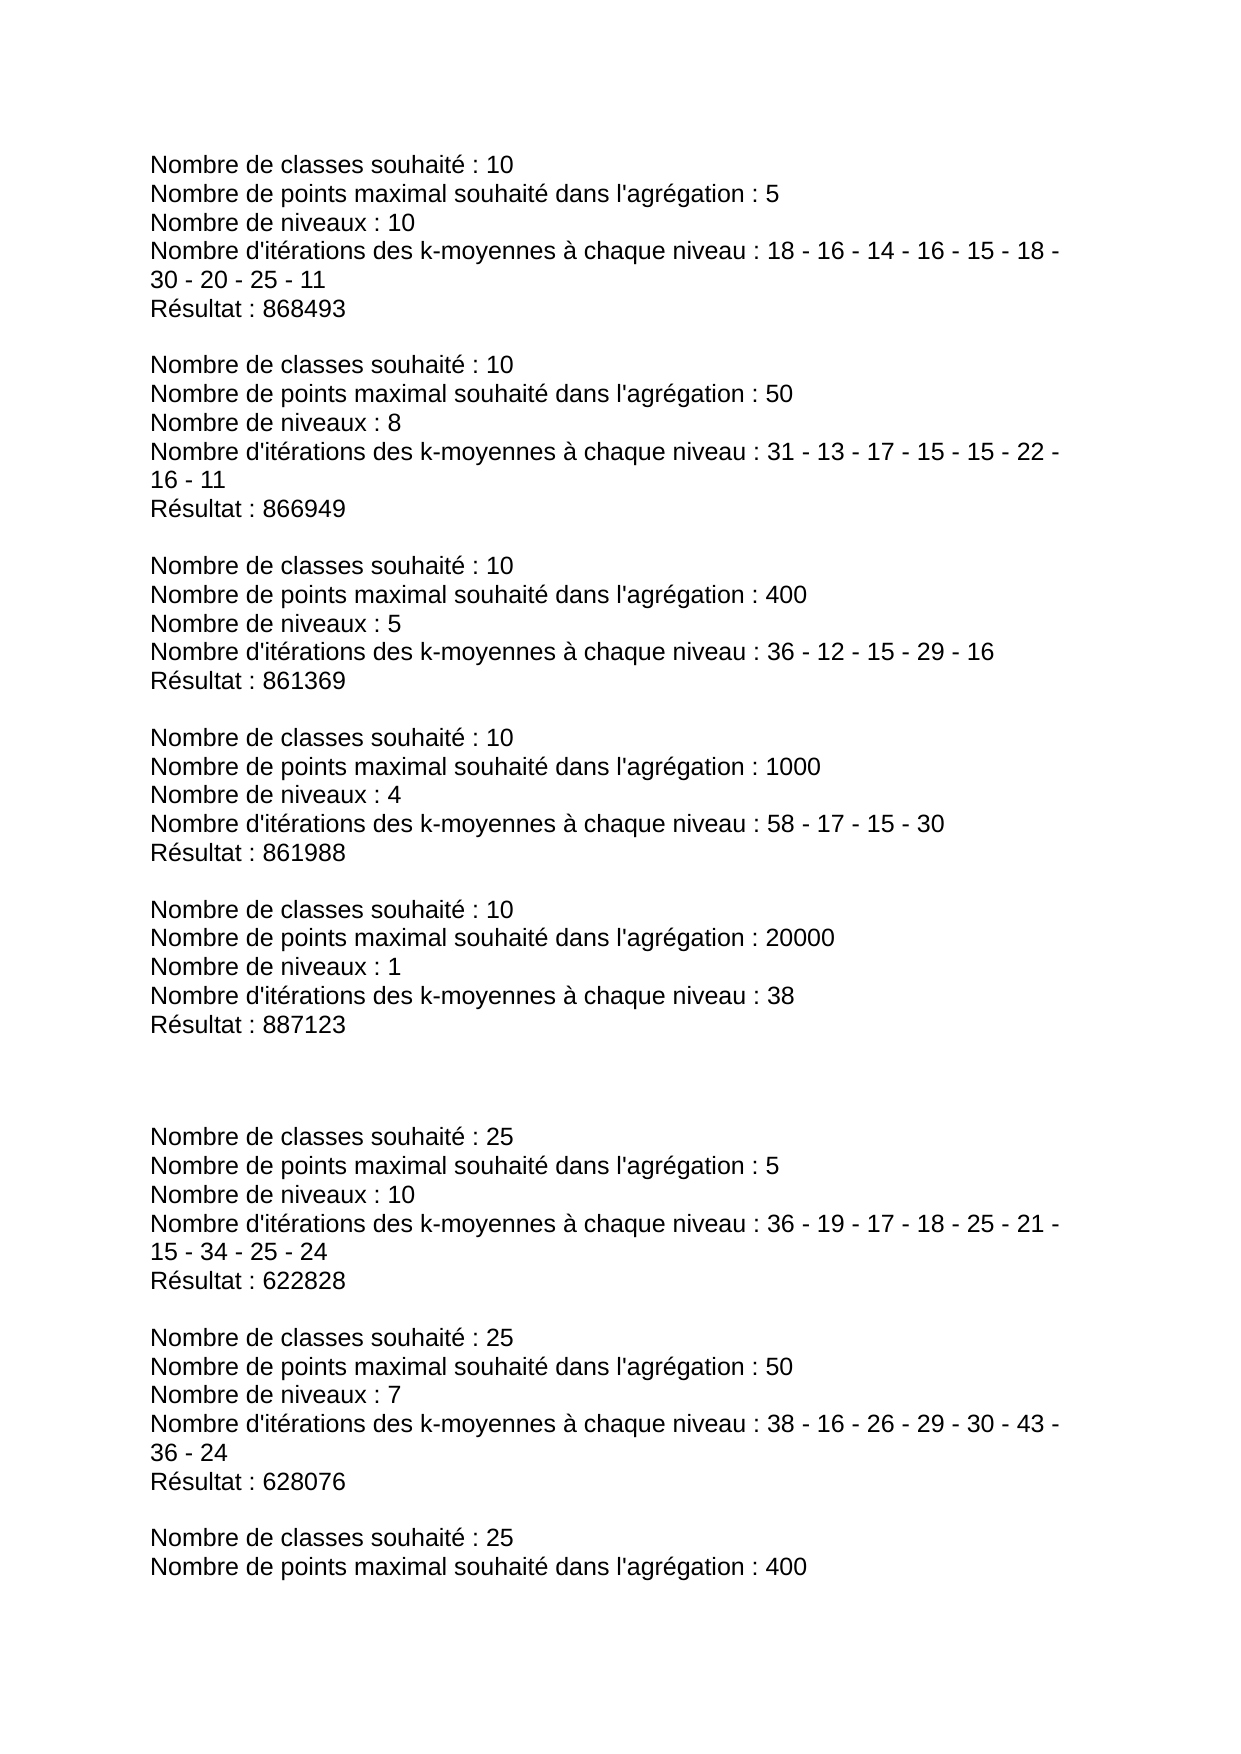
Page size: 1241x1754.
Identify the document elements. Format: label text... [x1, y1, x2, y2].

text Nombre de niveaux : 10 [150, 1185, 1090, 1214]
text Résultat : 861988 [150, 840, 1090, 869]
text Nombre de points maximal souhaité dans l'agrégation : 50 [150, 380, 1090, 409]
text Nombre de points maximal souhaité dans l'agrégation : 20000 [150, 926, 1090, 955]
text Résultat : 868493 [150, 294, 1090, 322]
text Nombre de points maximal souhaité dans l'agrégation : 5 [150, 179, 1090, 207]
text Nombre de points maximal souhaité dans l'agrégation : 400 [150, 1559, 1090, 1587]
text Nombre d'itérations des k-moyennes à chaque niveau : 38 - 16 - 26 - 29 - 30 - 43 - 36 - 24 [150, 1415, 1090, 1472]
text Nombre de points maximal souhaité dans l'agrégation : 400 [150, 581, 1090, 610]
text Nombre de classes souhaité : 10 [150, 351, 1090, 380]
text Nombre de points maximal souhaité dans l'agrégation : 50 [150, 1357, 1090, 1386]
text Nombre de points maximal souhaité dans l'agrégation : 5 [150, 1156, 1090, 1185]
text Nombre de classes souhaité : 25 [150, 1127, 1090, 1156]
text Nombre de niveaux : 5 [150, 610, 1090, 639]
text Résultat : 628076 [150, 1472, 1090, 1501]
text Résultat : 622828 [150, 1271, 1090, 1300]
text Nombre d'itérations des k-moyennes à chaque niveau : 31 - 13 - 17 - 15 - 15 - 22 - 16 - 11 [150, 437, 1090, 495]
text Nombre de niveaux : 1 [150, 955, 1090, 984]
text Nombre de classes souhaité : 25 [150, 1329, 1090, 1357]
text Nombre de classes souhaité : 25 [150, 1530, 1090, 1559]
text Nombre d'itérations des k-moyennes à chaque niveau : 36 - 19 - 17 - 18 - 25 - 21 - 15 - 34 - 25 - 24 [150, 1214, 1090, 1271]
text Nombre de classes souhaité : 10 [150, 150, 1090, 179]
text Nombre de classes souhaité : 10 [150, 725, 1090, 754]
text Nombre d'itérations des k-moyennes à chaque niveau : 36 - 12 - 15 - 29 - 16 [150, 639, 1090, 667]
text Nombre d'itérations des k-moyennes à chaque niveau : 18 - 16 - 14 - 16 - 15 - 18 - 30 - 20 - 25 - 11 [150, 236, 1090, 294]
text Nombre d'itérations des k-moyennes à chaque niveau : 58 - 17 - 15 - 30 [150, 811, 1090, 840]
text Résultat : 861369 [150, 667, 1090, 696]
text Nombre de points maximal souhaité dans l'agrégation : 1000 [150, 754, 1090, 782]
text Résultat : 866949 [150, 495, 1090, 524]
text Nombre de niveaux : 10 [150, 207, 1090, 236]
text Nombre de niveaux : 4 [150, 782, 1090, 811]
text Nombre de classes souhaité : 10 [150, 552, 1090, 581]
text Résultat : 887123 [150, 1012, 1090, 1041]
text Nombre de classes souhaité : 10 [150, 897, 1090, 926]
text Nombre de niveaux : 7 [150, 1386, 1090, 1415]
text Nombre d'itérations des k-moyennes à chaque niveau : 38 [150, 984, 1090, 1012]
text Nombre de niveaux : 8 [150, 409, 1090, 437]
